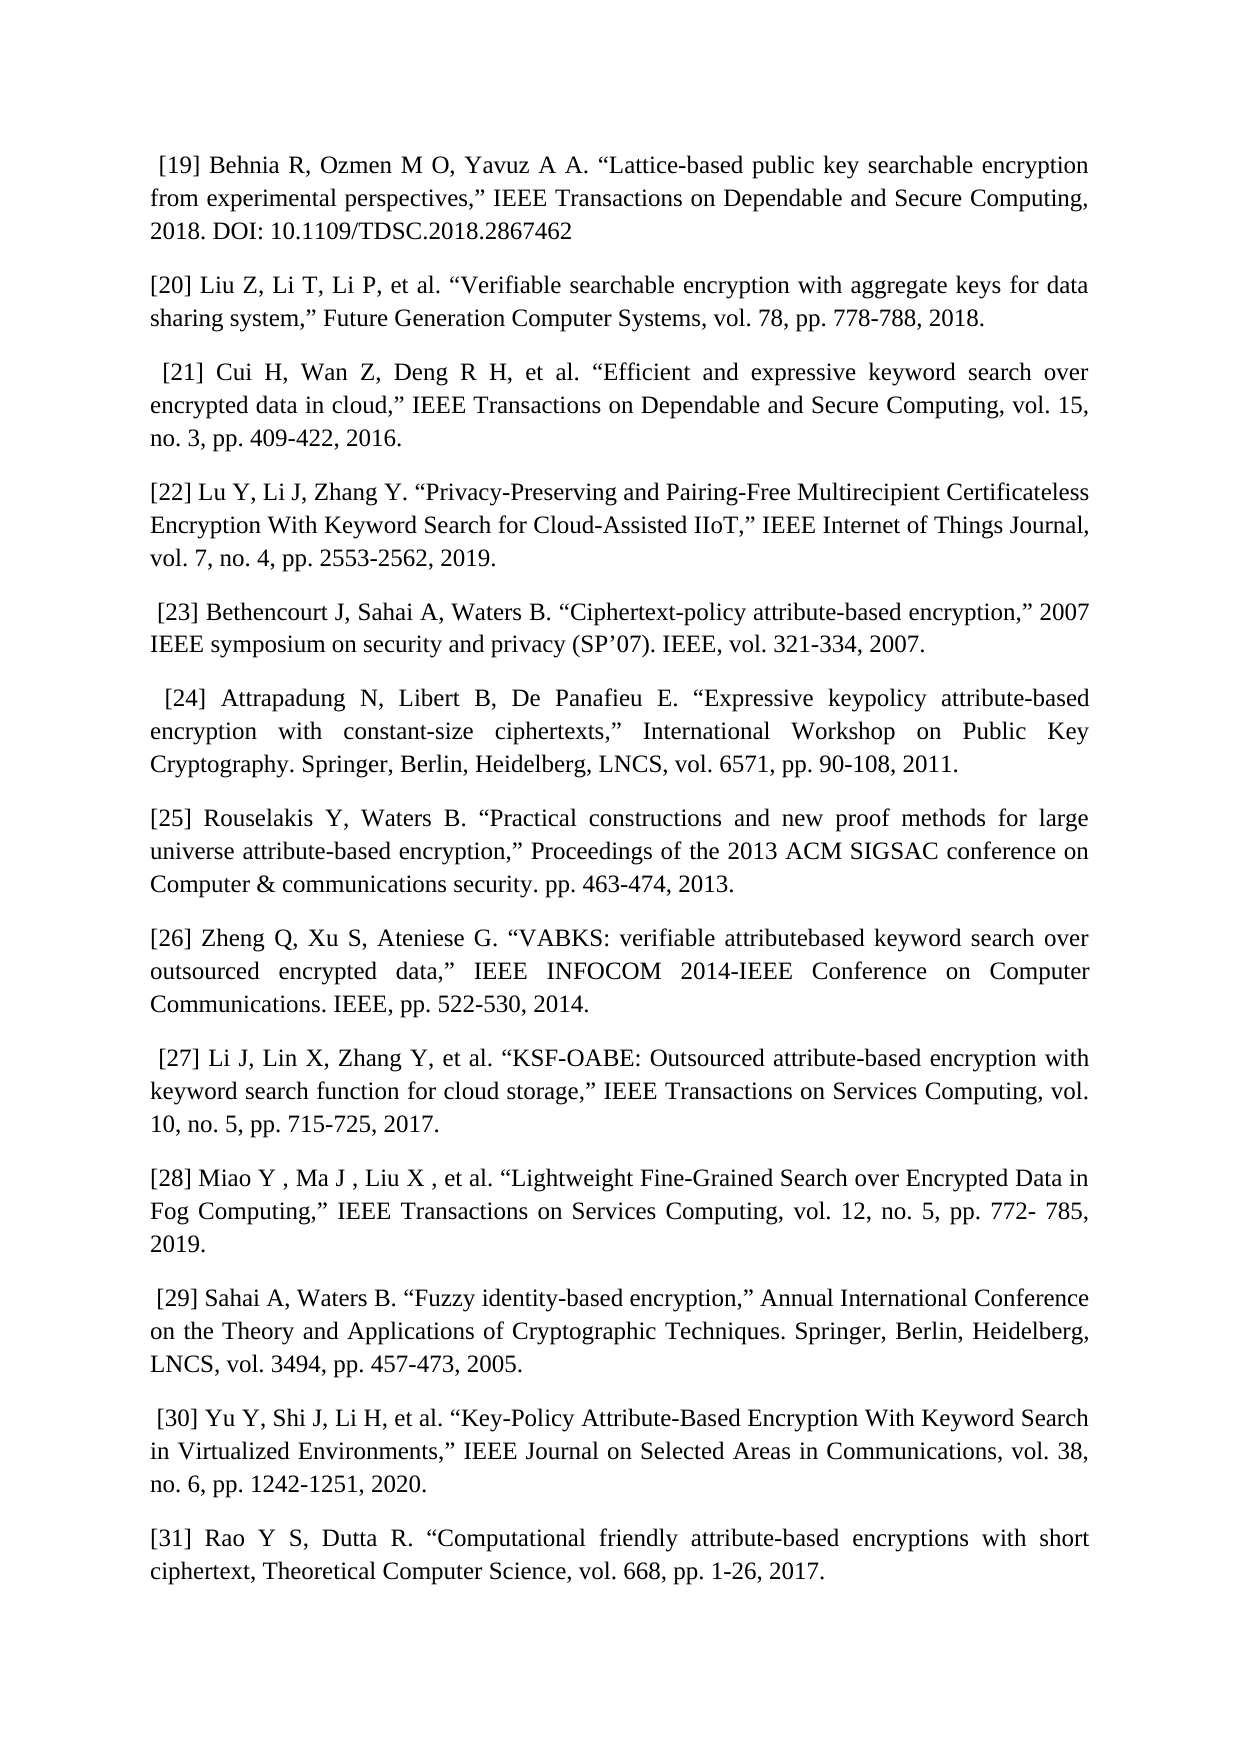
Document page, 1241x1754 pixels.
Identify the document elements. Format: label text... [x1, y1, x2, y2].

text [27] Li J, Lin X, Zhang Y, et al. “KSF-OABE: Outsourced attribute-based encryption with keyword search function for cloud storage,” IEEE Transactions on Services Computing, vol. 10, no. 5, pp. 715-725, 2017. [150, 1043, 1090, 1138]
text [26] Zheng Q, Xu S, Ateniese G. “VABKS: verifiable attributebased keyword search over outsourced encrypted data,” IEEE INFOCOM 2014-IEEE Conference on Computer Communications. IEEE, pp. 522-530, 2014. [150, 923, 1090, 1018]
text [24] Attrapadung N, Libert B, De Panafieu E. “Expressive keypolicy attribute-based encryption with constant-size ciphertexts,” International Workshop on Public Key Cryptography. Springer, Berlin, Heidelberg, LNCS, vol. 6571, pp. 90-108, 2011. [150, 683, 1090, 778]
text [23] Bethencourt J, Sahai A, Waters B. “Ciphertext-policy attribute-based encryption,” 2007 IEEE symposium on security and privacy (SP’07). IEEE, vol. 321-334, 2007. [150, 597, 1090, 658]
text [30] Yu Y, Shi J, Li H, et al. “Key-Policy Attribute-Based Encryption With Keyword Search in Virtualized Environments,” IEEE Journal on Selected Areas in Communications, vol. 38, no. 6, pp. 1242-1251, 2020. [150, 1403, 1090, 1498]
text [31] Rao Y S, Dutta R. “Computational friendly attribute-based encryptions with short ciphertext, Theoretical Computer Science, vol. 668, pp. 1-26, 2017. [150, 1523, 1090, 1584]
text [28] Miao Y , Ma J , Liu X , et al. “Lightweight Fine-Grained Search over Encrypted Data in Fog Computing,” IEEE Transactions on Services Computing, vol. 12, no. 5, pp. 772- 785, 2019. [150, 1163, 1090, 1258]
text [22] Lu Y, Li J, Zhang Y. “Privacy-Preserving and Pairing-Free Multirecipient Certificateless Encryption With Keyword Search for Cloud-Assisted IIoT,” IEEE Internet of Things Journal, vol. 7, no. 4, pp. 2553-2562, 2019. [150, 477, 1090, 571]
text [20] Liu Z, Li T, Li P, et al. “Verifiable searchable encryption with aggregate keys for data sharing system,” Future Generation Computer Systems, vol. 78, pp. 778-788, 2018. [150, 270, 1090, 332]
text [19] Behnia R, Ozmen M O, Yavuz A A. “Lattice-based public key searchable encryption from experimental perspectives,” IEEE Transactions on Dependable and Secure Computing, 2018. DOI: 10.1109/TDSC.2018.2867462 [150, 150, 1090, 245]
text [21] Cui H, Wan Z, Deng R H, et al. “Efficient and expressive keyword search over encrypted data in cloud,” IEEE Transactions on Dependable and Secure Computing, vol. 15, no. 3, pp. 409-422, 2016. [150, 357, 1090, 452]
text [25] Rouselakis Y, Waters B. “Practical constructions and new proof methods for large universe attribute-based encryption,” Proceedings of the 2013 ACM SIGSAC conference on Computer & communications security. pp. 463-474, 2013. [150, 803, 1090, 898]
text [29] Sahai A, Waters B. “Fuzzy identity-based encryption,” Annual International Conference on the Theory and Applications of Cryptographic Techniques. Springer, Berlin, Heidelberg, LNCS, vol. 3494, pp. 457-473, 2005. [150, 1283, 1090, 1378]
